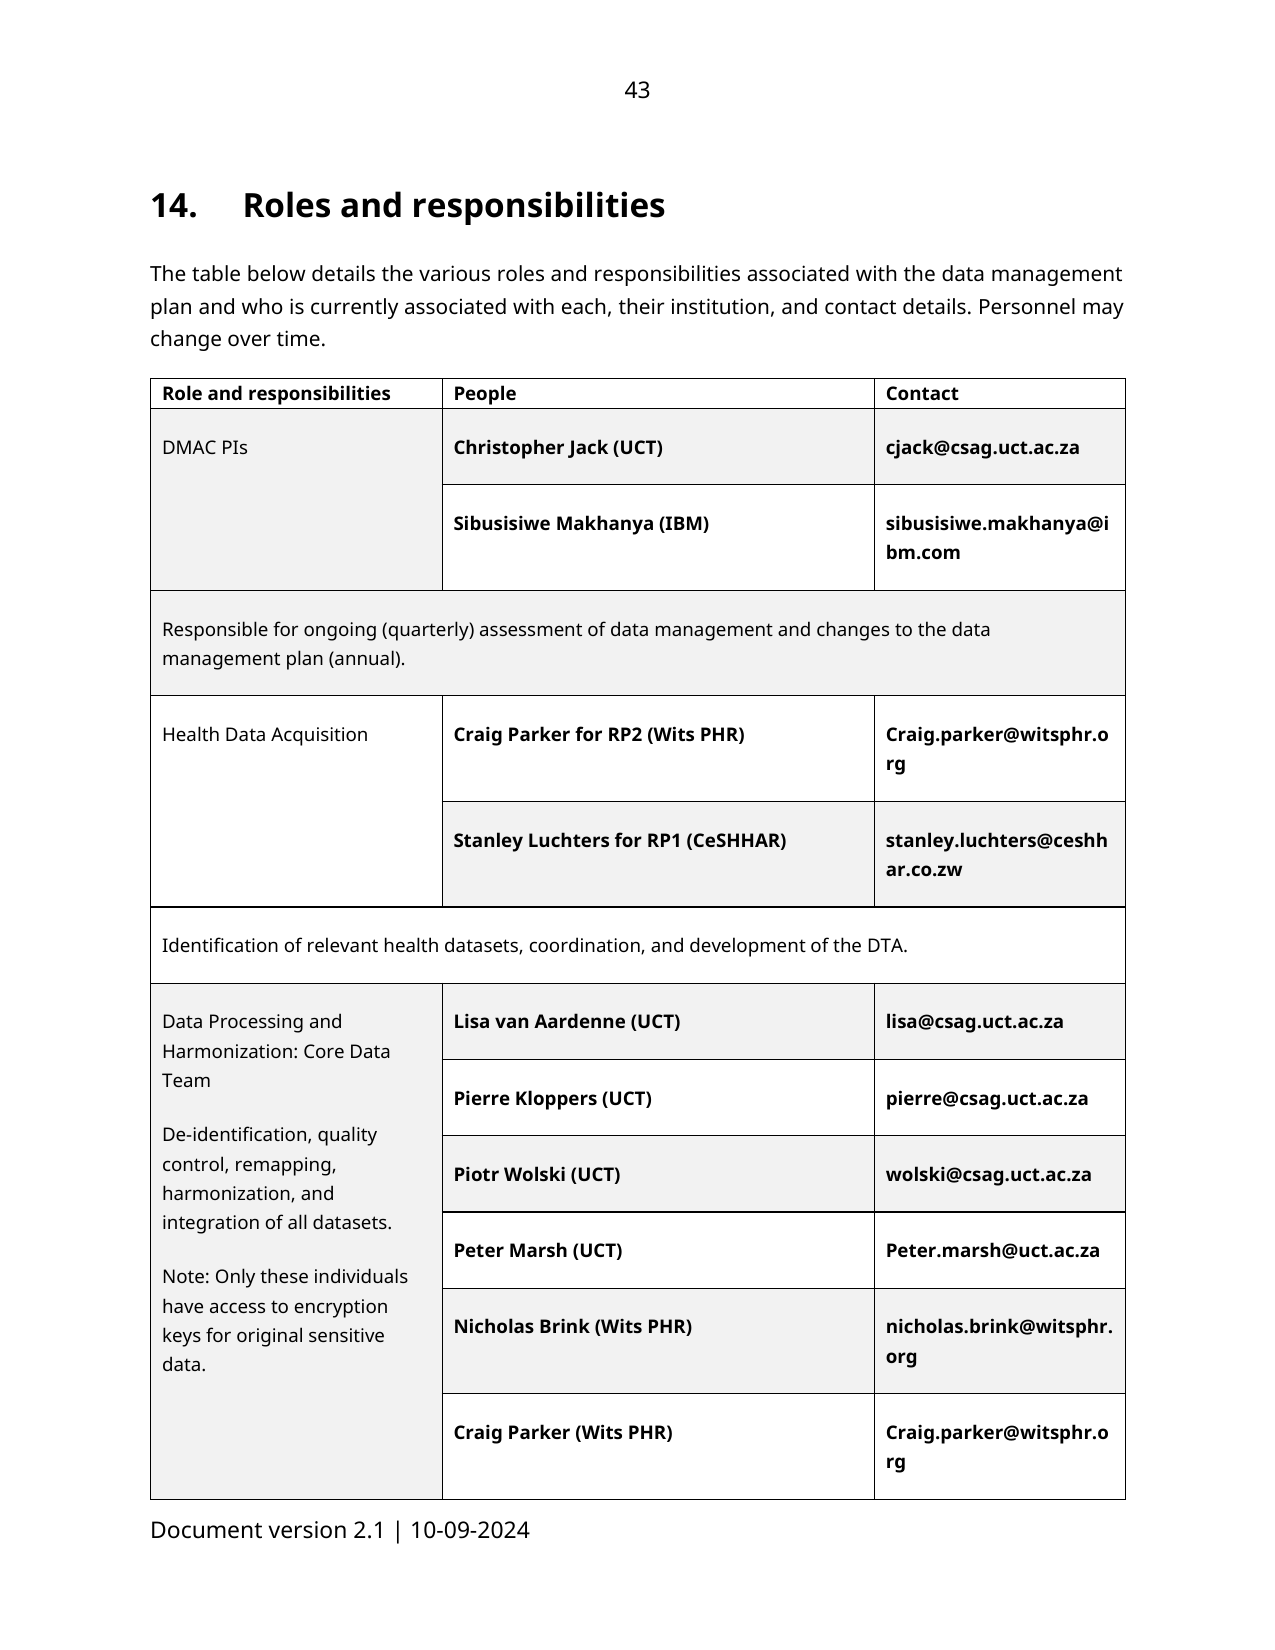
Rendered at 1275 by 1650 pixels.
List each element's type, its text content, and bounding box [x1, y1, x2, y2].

table_cell lisa@csag.uct.ac.za [875, 984, 1125, 1059]
table_header People [443, 379, 874, 408]
table_cell Health Data Acquisition [151, 696, 442, 906]
table_cell Craig Parker (Wits PHR) [443, 1394, 874, 1499]
table_cell Christopher Jack (UCT) [443, 409, 874, 484]
table_cell Craig Parker for RP2 (Wits PHR) [443, 696, 874, 801]
table_cell Identification of relevant health datasets, coordination, and development of the DTA. [151, 908, 1125, 983]
table_cell Piotr Wolski (UCT) [443, 1136, 874, 1211]
table_cell wolski@csag.uct.ac.za [875, 1136, 1125, 1211]
table_cell Responsible for ongoing (quarterly) assessment of data management and changes to the data management plan (annual). [151, 591, 1125, 695]
table_cell Nicholas Brink (Wits PHR) [443, 1289, 874, 1393]
table_cell stanley.luchters@ceshhar.co.zw [875, 802, 1125, 906]
table_cell Data Processing and Harmonization: Core Data Team De-identification, quality control, remapping, harmonization, and integration of all datasets. Note: Only these individuals have access to encryption keys for original sensitive data. [151, 984, 442, 1499]
text The table below details the various roles and responsibilities associated with the data management plan and who is currently associated with each, their institution, and contact details. Personnel may change over time. [150, 259, 1125, 353]
table_header Role and responsibilities [151, 379, 442, 408]
table_cell Craig.parker@witsphr.org [875, 1394, 1125, 1499]
table_cell cjack@csag.uct.ac.za [875, 409, 1125, 484]
table_cell Pierre Kloppers (UCT) [443, 1060, 874, 1135]
table_cell Stanley Luchters for RP1 (CeSHHAR) [443, 802, 874, 906]
table_header Contact [875, 379, 1125, 408]
table_cell Craig.parker@witsphr.org [875, 696, 1125, 801]
table_cell nicholas.brink@witsphr.org [875, 1289, 1125, 1393]
table_cell Sibusisiwe Makhanya (IBM) [443, 485, 874, 590]
table_cell pierre@csag.uct.ac.za [875, 1060, 1125, 1135]
table_cell Lisa van Aardenne (UCT) [443, 984, 874, 1059]
table_cell Peter Marsh (UCT) [443, 1213, 874, 1288]
table_cell Peter.marsh@uct.ac.za [875, 1213, 1125, 1288]
table_cell DMAC PIs [151, 409, 442, 590]
table_cell sibusisiwe.makhanya@ibm.com [875, 485, 1125, 590]
subtitle Roles and responsibilities [150, 182, 1125, 227]
